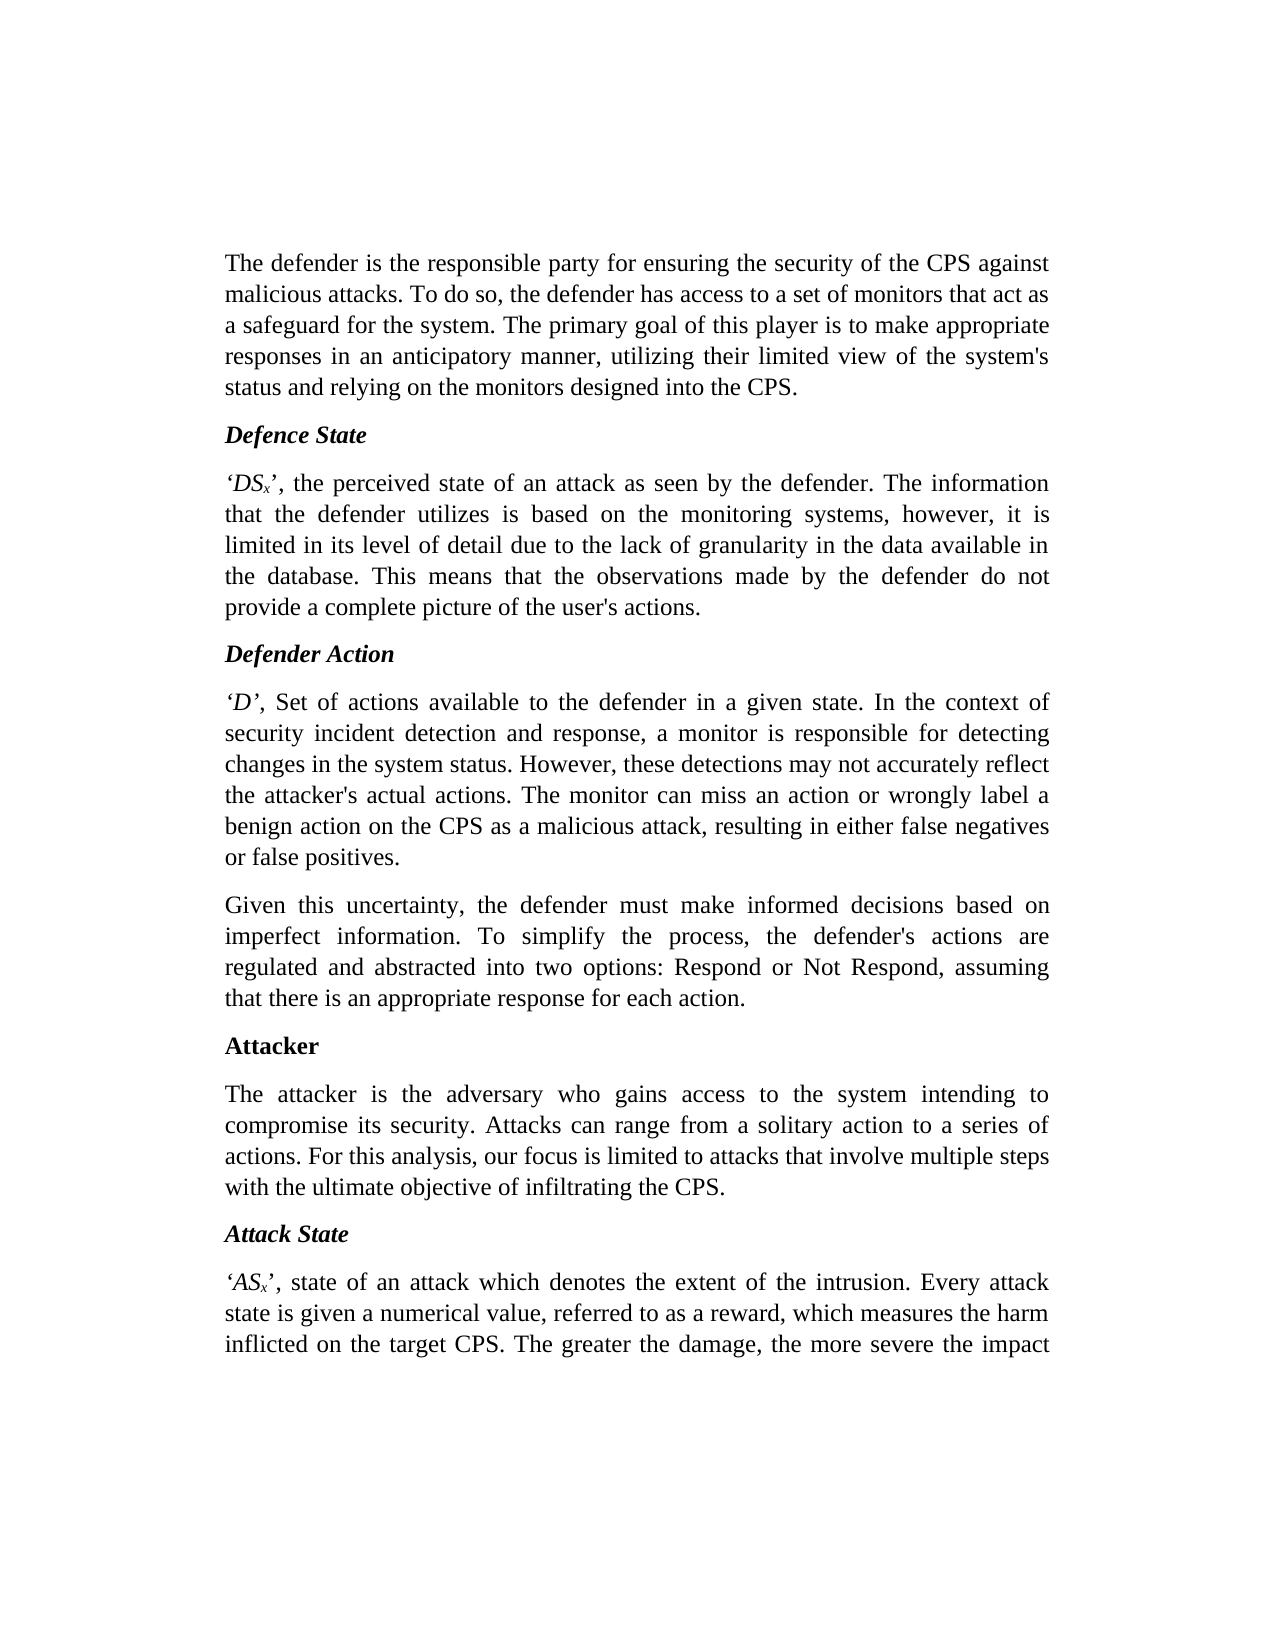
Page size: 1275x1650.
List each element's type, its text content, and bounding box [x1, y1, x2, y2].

text The defender is the responsible party for ensuring the security of the CPS against malicious attacks. To do so, the defender has access to a set of monitors that act as a safeguard for the system. The primary goal of this player is to make appropriate responses in an anticipatory manner, utilizing their limited view of the system's status and relying on the monitors designed into the CPS. [224, 248, 1051, 401]
text Attacker [224, 1031, 1051, 1060]
text Attack State [224, 1219, 1051, 1248]
text ‘D’, Set of actions available to the defender in a given state. In the context of security incident detection and response, a monitor is responsible for detecting changes in the system status. However, these detections may not accurately reflect the attacker's actual actions. The monitor can miss an action or wrongly label a benign action on the CPS as a malicious attack, resulting in either false negatives or false positives. [224, 687, 1051, 871]
text Given this uncertainty, the defender must make informed decisions based on imperfect information. To simplify the process, the defender's actions are regulated and abstracted into two options: Respond or Not Respond, assuming that there is an appropriate response for each action. [224, 890, 1051, 1012]
text Defence State [224, 420, 1051, 449]
text The attacker is the adversary who gains access to the system intending to compromise its security. Attacks can range from a solitary action to a series of actions. For this analysis, our focus is limited to attacks that involve multiple steps with the ultimate objective of infiltrating the CPS. [224, 1079, 1051, 1201]
text Defender Action [224, 639, 1051, 668]
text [224, 1267, 1051, 1358]
text ‘DSx’, the perceived state of an attack as seen by the defender. The information that the defender utilizes is based on the monitoring systems, however, it is limited in its level of detail due to the lack of granularity in the data available in the database. This means that the observations made by the defender do not provide a complete picture of the user's actions. [224, 468, 1051, 621]
